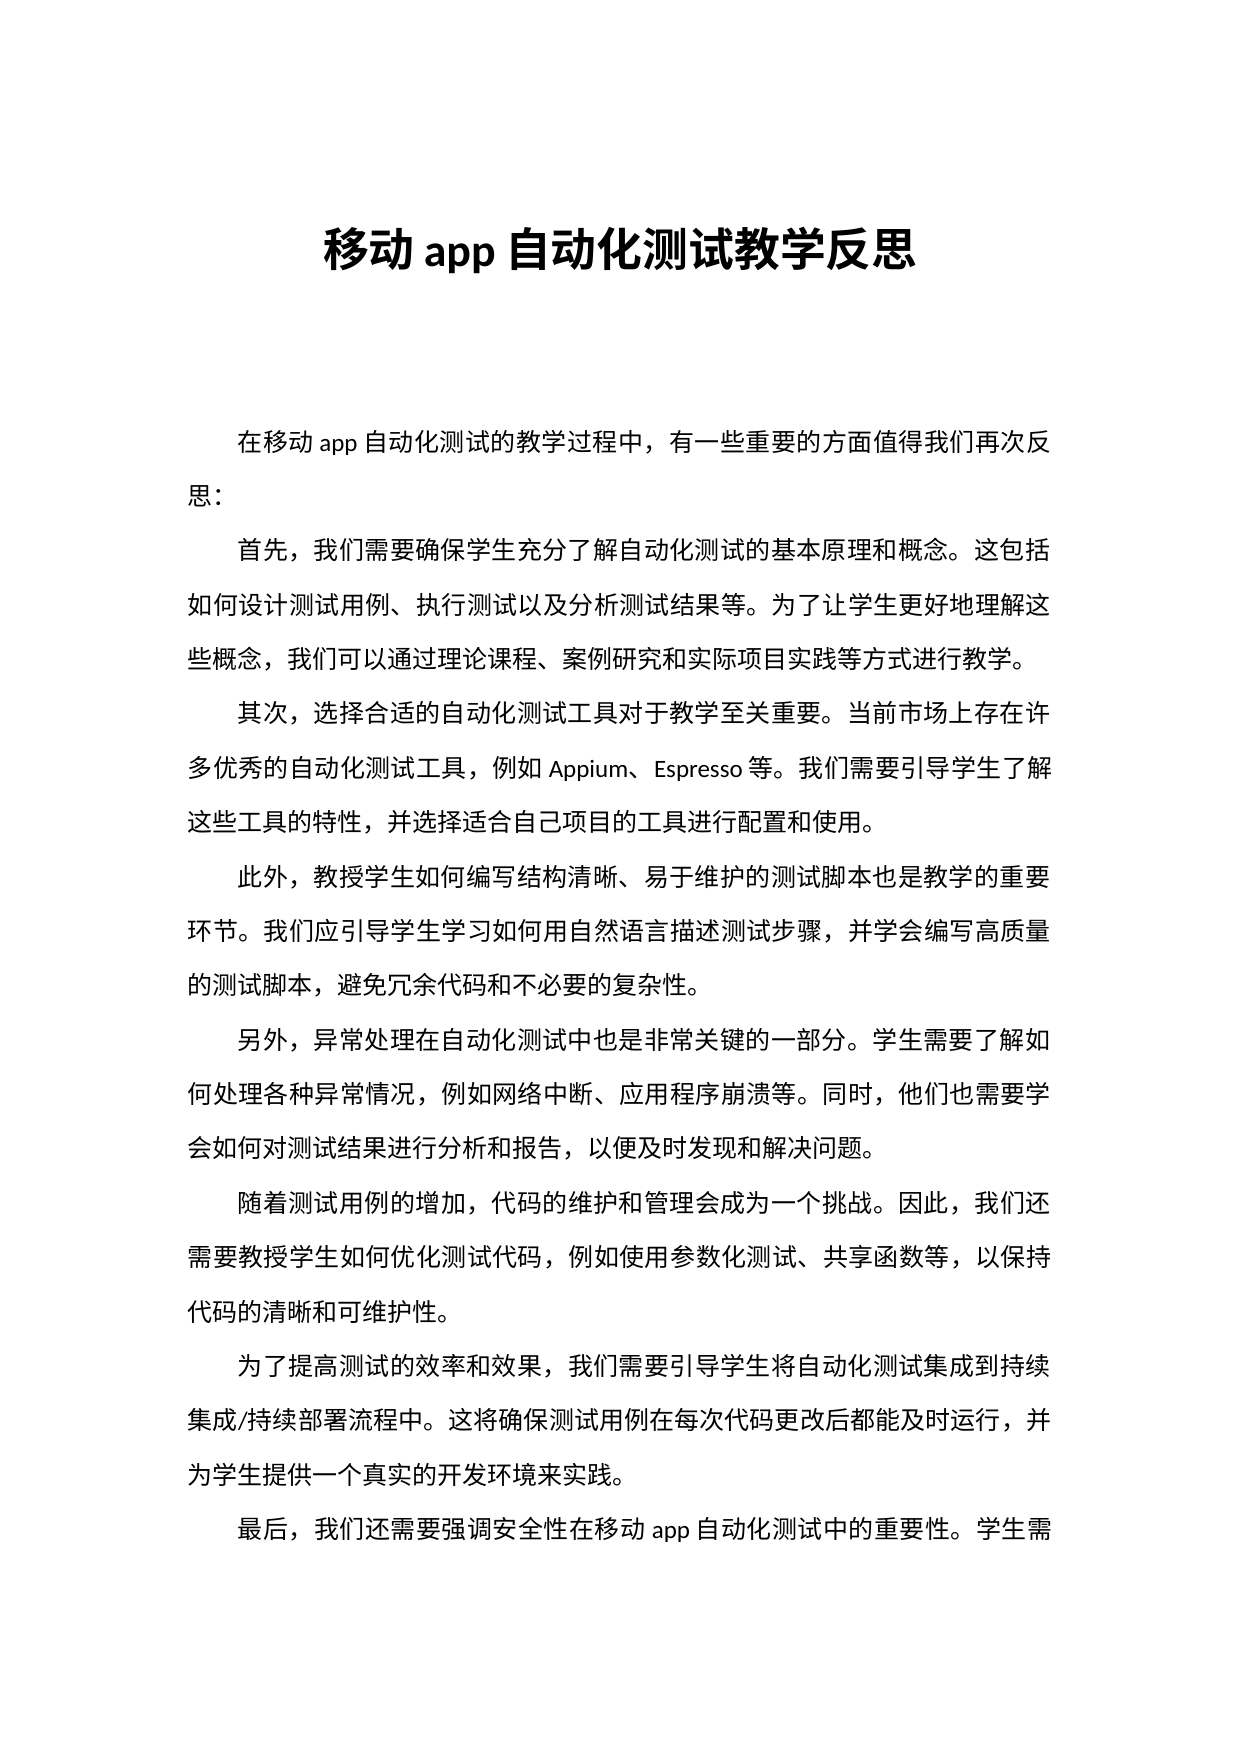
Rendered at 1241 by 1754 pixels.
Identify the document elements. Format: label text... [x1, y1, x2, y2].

text 首先，我们需要确保学生充分了解自动化测试的基本原理和概念。这包括如何设计测试用例、执行测试以及分析测试结果等。为了让学生更好地理解这些概念，我们可以通过理论课程、案例研究和实际项目实践等方式进行教学。 [187, 531, 1053, 676]
text 为了提高测试的效率和效果，我们需要引导学生将自动化测试集成到持续集成/持续部署流程中。这将确保测试用例在每次代码更改后都能及时运行，并为学生提供一个真实的开发环境来实践。 [187, 1346, 1053, 1491]
text 其次，选择合适的自动化测试工具对于教学至关重要。当前市场上存在许多优秀的自动化测试工具，例如Appium、Espresso等。我们需要引导学生了解这些工具的特性，并选择适合自己项目的工具进行配置和使用。 [187, 694, 1053, 839]
text 另外，异常处理在自动化测试中也是非常关键的一部分。学生需要了解如何处理各种异常情况，例如网络中断、应用程序崩溃等。同时，他们也需要学会如何对测试结果进行分析和报告，以便及时发现和解决问题。 [187, 1020, 1053, 1165]
text 随着测试用例的增加，代码的维护和管理会成为一个挑战。因此，我们还需要教授学生如何优化测试代码，例如使用参数化测试、共享函数等，以保持代码的清晰和可维护性。 [187, 1183, 1053, 1328]
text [187, 1509, 1053, 1546]
subtitle 移动app自动化测试教学反思 [187, 197, 1053, 295]
text 在移动app自动化测试的教学过程中，有一些重要的方面值得我们再次反思： [187, 422, 1053, 513]
text 此外，教授学生如何编写结构清晰、易于维护的测试脚本也是教学的重要环节。我们应引导学生学习如何用自然语言描述测试步骤，并学会编写高质量的测试脚本，避免冗余代码和不必要的复杂性。 [187, 857, 1053, 1002]
